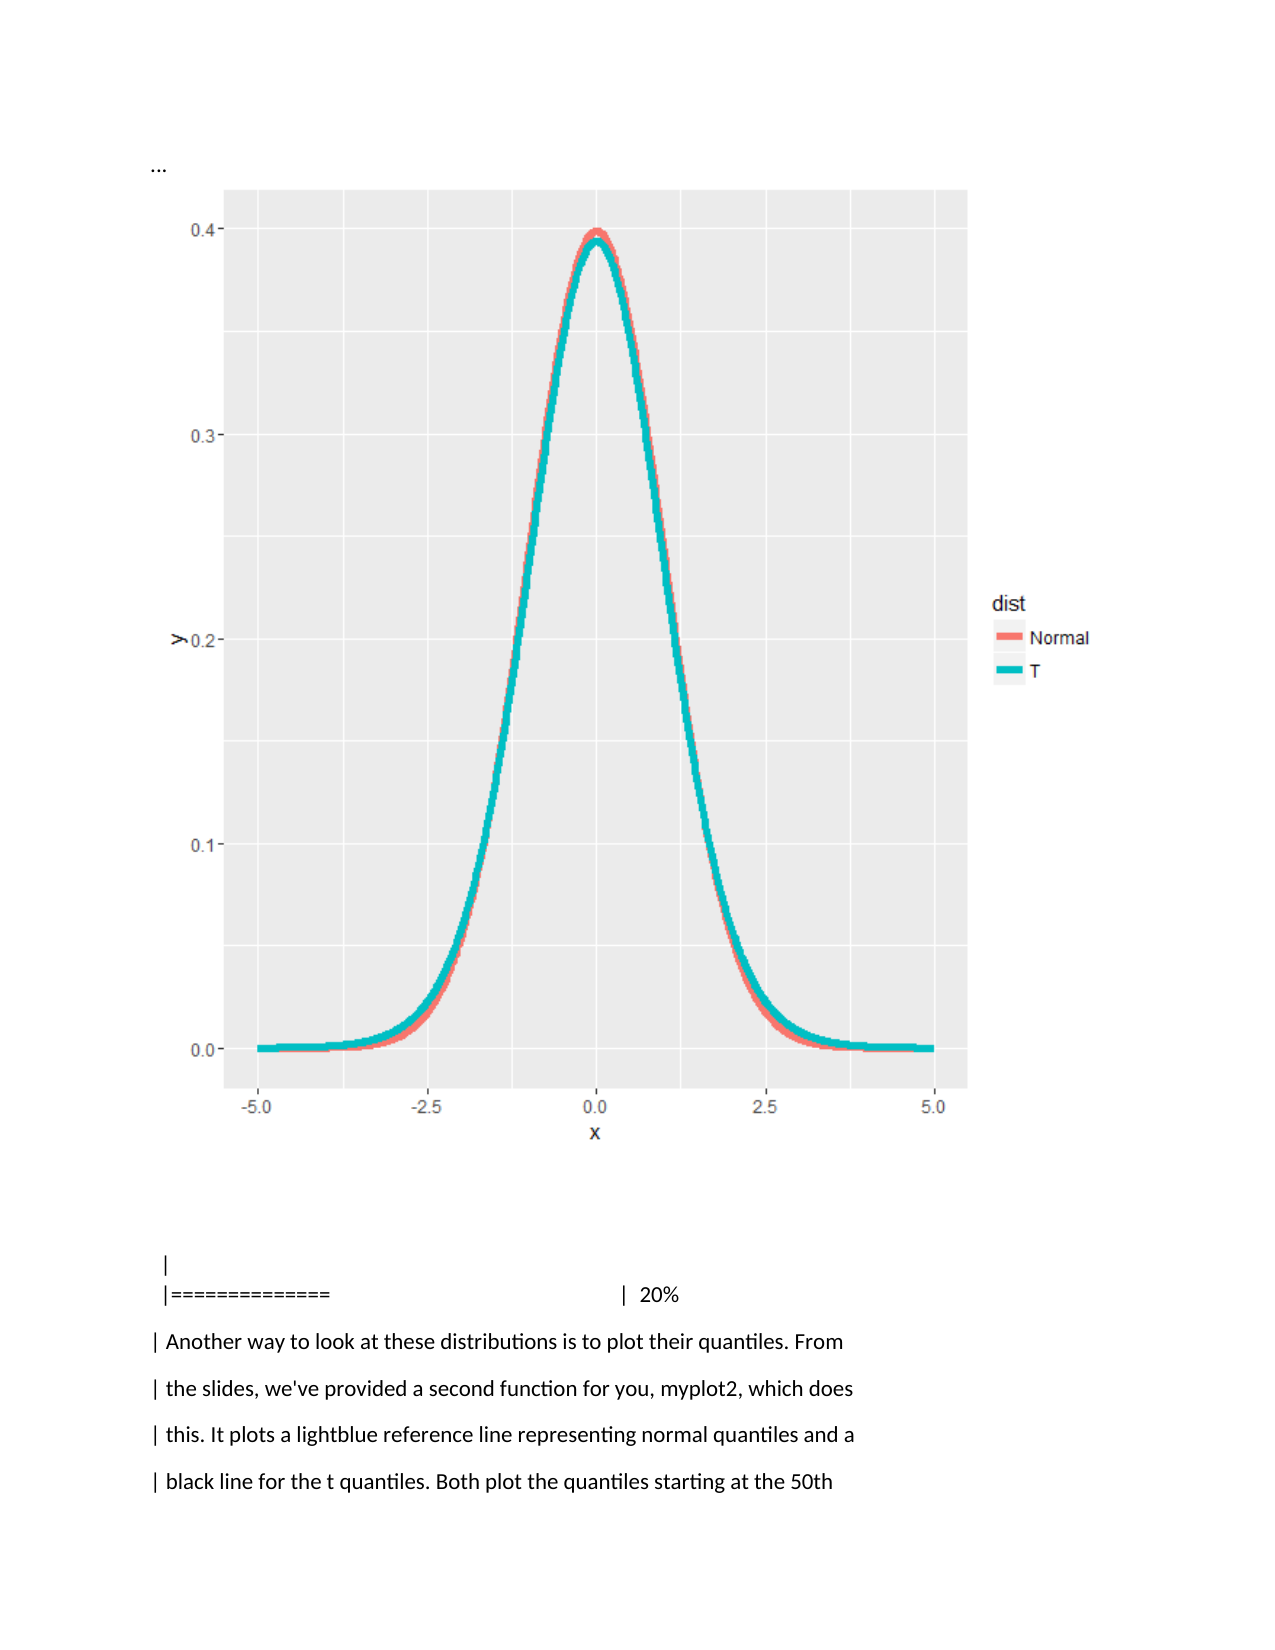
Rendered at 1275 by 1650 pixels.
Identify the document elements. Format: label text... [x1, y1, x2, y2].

text | Another way to look at these distributions is to plot their quantiles. From [150, 1327, 1125, 1355]
picture [150, 180, 1125, 1154]
text | this. It plots a lightblue reference line representing normal quantiles and a [150, 1421, 1125, 1448]
text ... [150, 150, 1125, 180]
text | |============== | 20% [150, 1219, 1125, 1308]
text | black line for the t quantiles. Both plot the quantiles starting at the 50th [150, 1467, 1125, 1495]
text | the slides, we've provided a second function for you, myplot2, which does [150, 1374, 1125, 1402]
